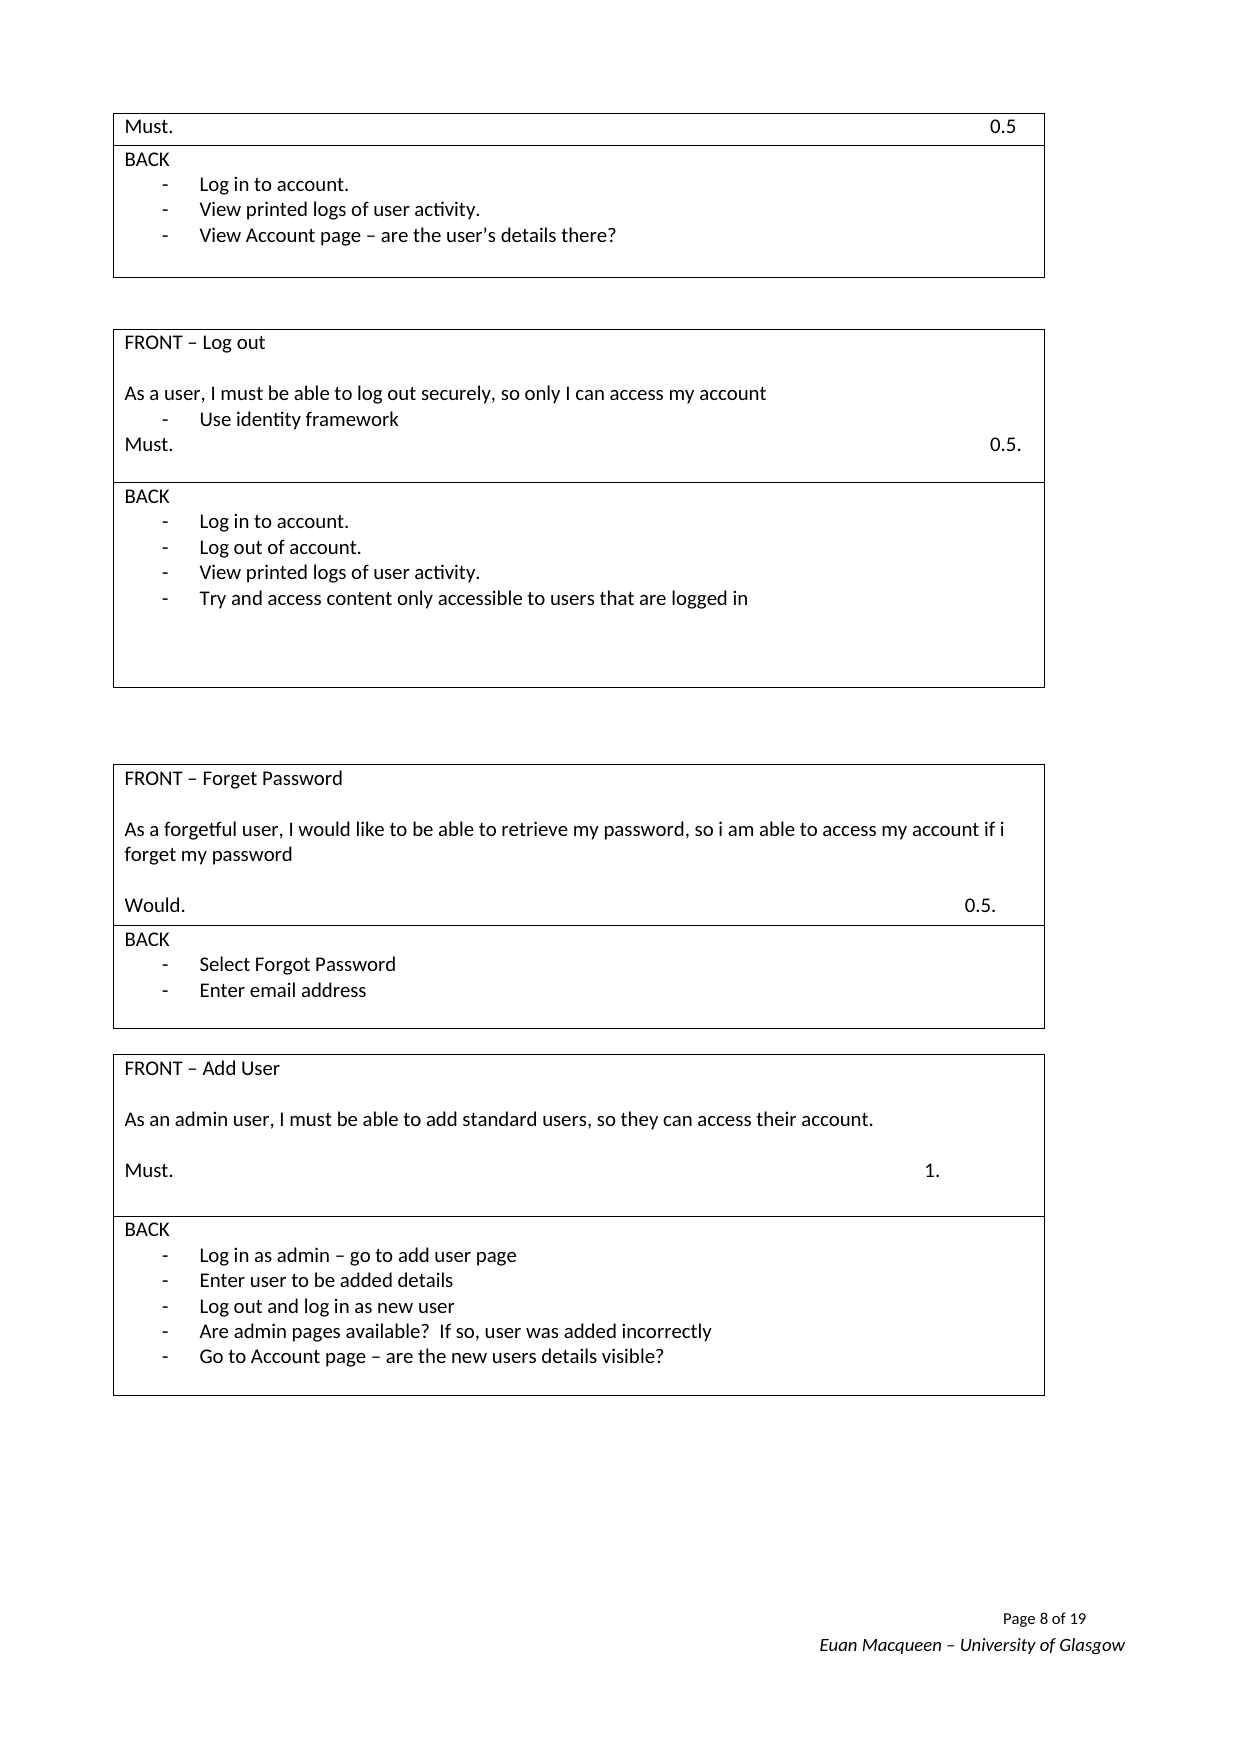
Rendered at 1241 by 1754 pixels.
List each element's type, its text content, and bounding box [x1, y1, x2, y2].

table_cell BACK Log in to account. Log out of account. View printed logs of user activity. Try and access content only accessible to users that are logged in [114, 483, 1044, 687]
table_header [114, 114, 1044, 145]
table_cell BACK Log in to account. View printed logs of user activity. View Account page – are the user’s details there? [114, 146, 1044, 277]
table_cell BACK Select Forgot Password Enter email address [114, 926, 1044, 1028]
table_header FRONT – Log out As a user, I must be able to log out securely, so only I can access my account Use identity framework Must. 0.5. [114, 330, 1044, 482]
table_header FRONT – Add User As an admin user, I must be able to add standard users, so they can access their account. Must. 1. [114, 1055, 1044, 1216]
table_header FRONT – Forget Password As a forgetful user, I would like to be able to retrieve my password, so i am able to access my account if i forget my password Would. 0.5. [114, 765, 1044, 925]
table_cell BACK Log in as admin – go to add user page Enter user to be added details Log out and log in as new user Are admin pages available? If so, user was added incorrectly Go to Account page – are the new users details visible? [114, 1217, 1044, 1394]
